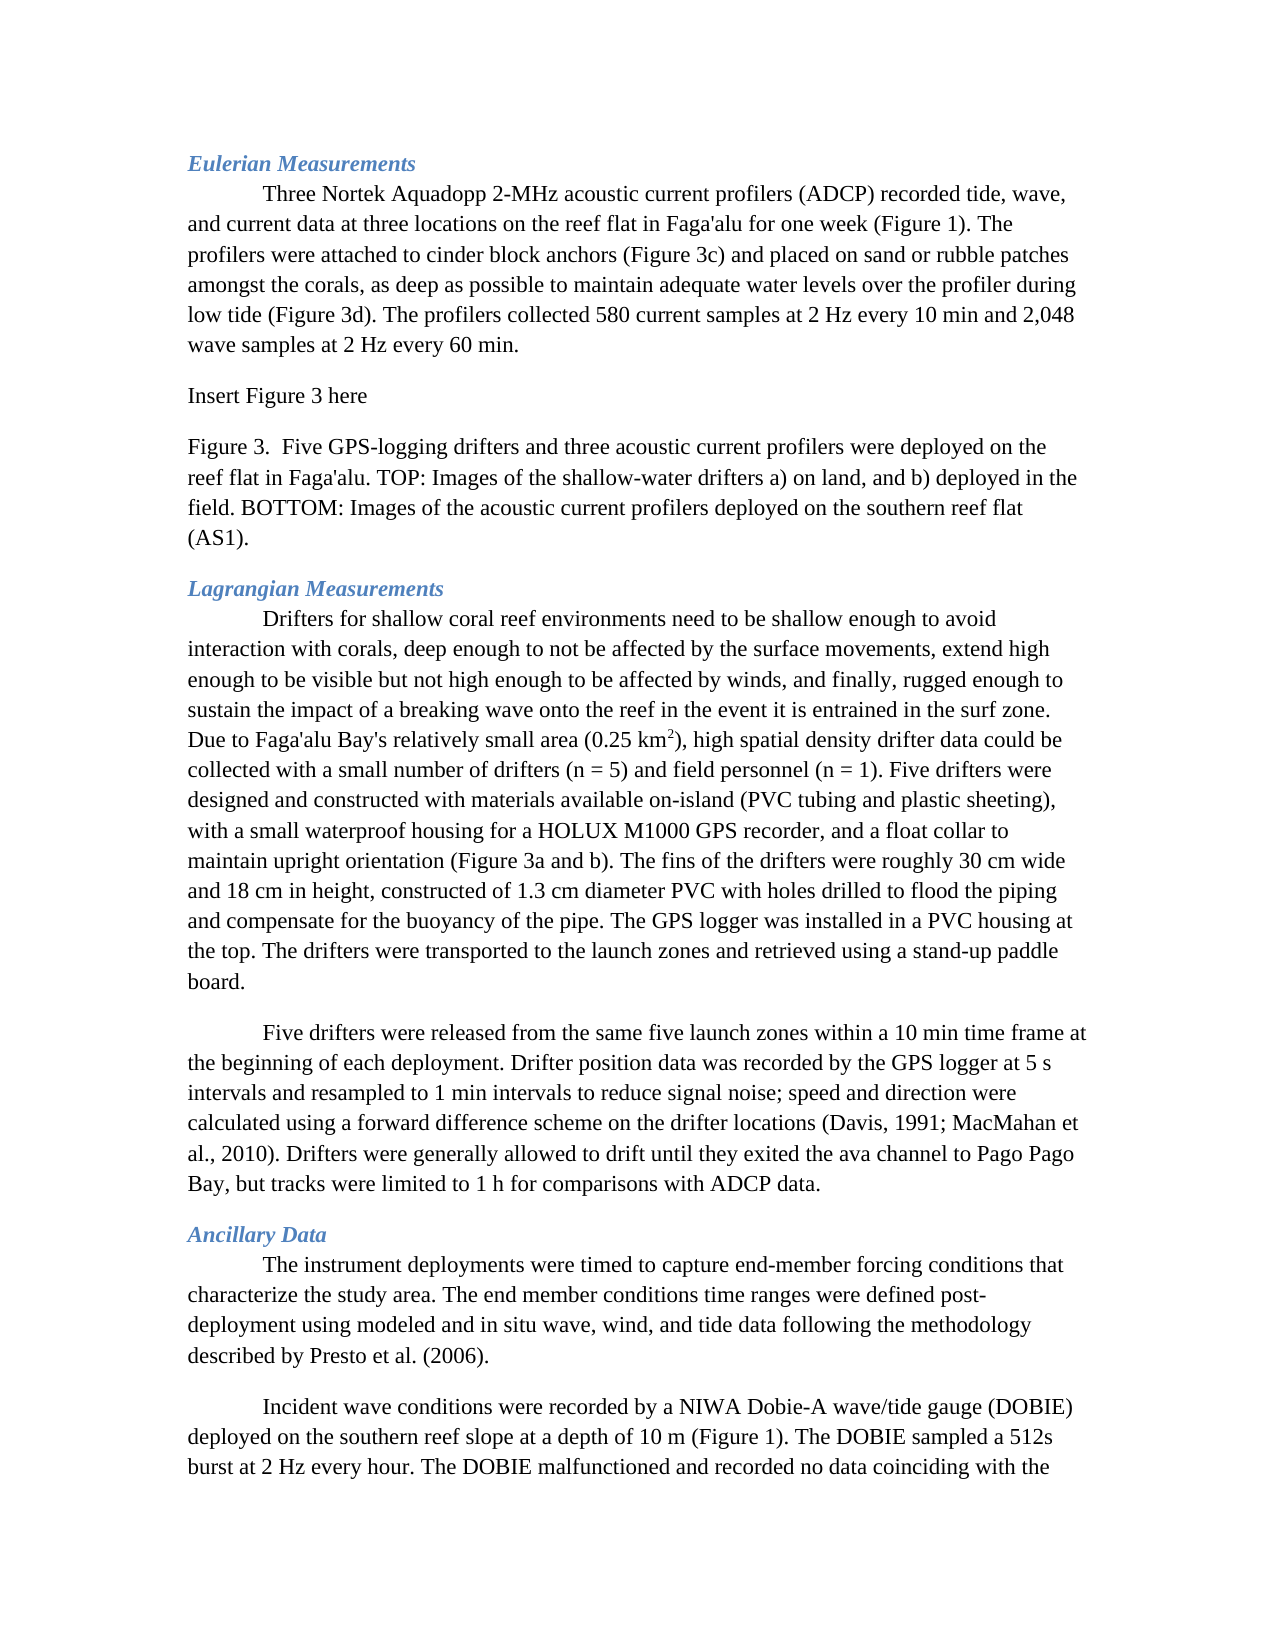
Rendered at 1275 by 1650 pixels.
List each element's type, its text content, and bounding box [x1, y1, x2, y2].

text Figure 3. Five GPS-logging drifters and three acoustic current profilers were deployed on the reef flat in Faga'alu. TOP: Images of the shallow-water drifters a) on land, and b) deployed in the field. BOTTOM: Images of the acoustic current profilers deployed on the southern reef flat (AS1). [187, 433, 1087, 550]
subtitle Ancillary Data [187, 1221, 1087, 1247]
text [187, 1393, 1087, 1479]
subtitle Lagrangian Measurements [187, 575, 1087, 601]
text Drifters for shallow coral reef environments need to be shallow enough to avoid interaction with corals, deep enough to not be affected by the surface movements, extend high enough to be visible but not high enough to be affected by winds, and finally, rugged enough to sustain the impact of a breaking wave onto the reef in the event it is entrained in the surf zone. Due to Faga'alu Bay's relatively small area (0.25 km2), high spatial density drifter data could be collected with a small number of drifters (n = 5) and field personnel (n = 1). Five drifters were designed and constructed with materials available on-island (PVC tubing and plastic sheeting), with a small waterproof housing for a HOLUX M1000 GPS recorder, and a float collar to maintain upright orientation (Figure 3a and b). The fins of the drifters were roughly 30 cm wide and 18 cm in height, constructed of 1.3 cm diameter PVC with holes drilled to flood the piping and compensate for the buoyancy of the pipe. The GPS logger was installed in a PVC housing at the top. The drifters were transported to the launch zones and retrieved using a stand-up paddle board. [187, 605, 1087, 994]
subtitle Eulerian Measurements [187, 150, 1087, 176]
text Five drifters were released from the same five launch zones within a 10 min time frame at the beginning of each deployment. Drifter position data was recorded by the GPS logger at 5 s intervals and resampled to 1 min intervals to reduce signal noise; speed and direction were calculated using a forward difference scheme on the drifter locations (Davis, 1991; MacMahan et al., 2010). Drifters were generally allowed to drift until they exited the ava channel to Pago Pago Bay, but tracks were limited to 1 h for comparisons with ADCP data. [187, 1019, 1087, 1196]
text Three Nortek Aquadopp 2-MHz acoustic current profilers (ADCP) recorded tide, wave, and current data at three locations on the reef flat in Faga'alu for one week (Figure 1). The profilers were attached to cinder block anchors (Figure 3c) and placed on sand or rubble patches amongst the corals, as deep as possible to maintain adequate water levels over the profiler during low tide (Figure 3d). The profilers collected 580 current samples at 2 Hz every 10 min and 2,048 wave samples at 2 Hz every 60 min. [187, 180, 1087, 358]
text Insert Figure 3 here [187, 382, 1087, 409]
text The instrument deployments were timed to capture end-member forcing conditions that characterize the study area. The end member conditions time ranges were defined post-deployment using modeled and in situ wave, wind, and tide data following the methodology described by Presto et al. (2006). [187, 1251, 1087, 1368]
